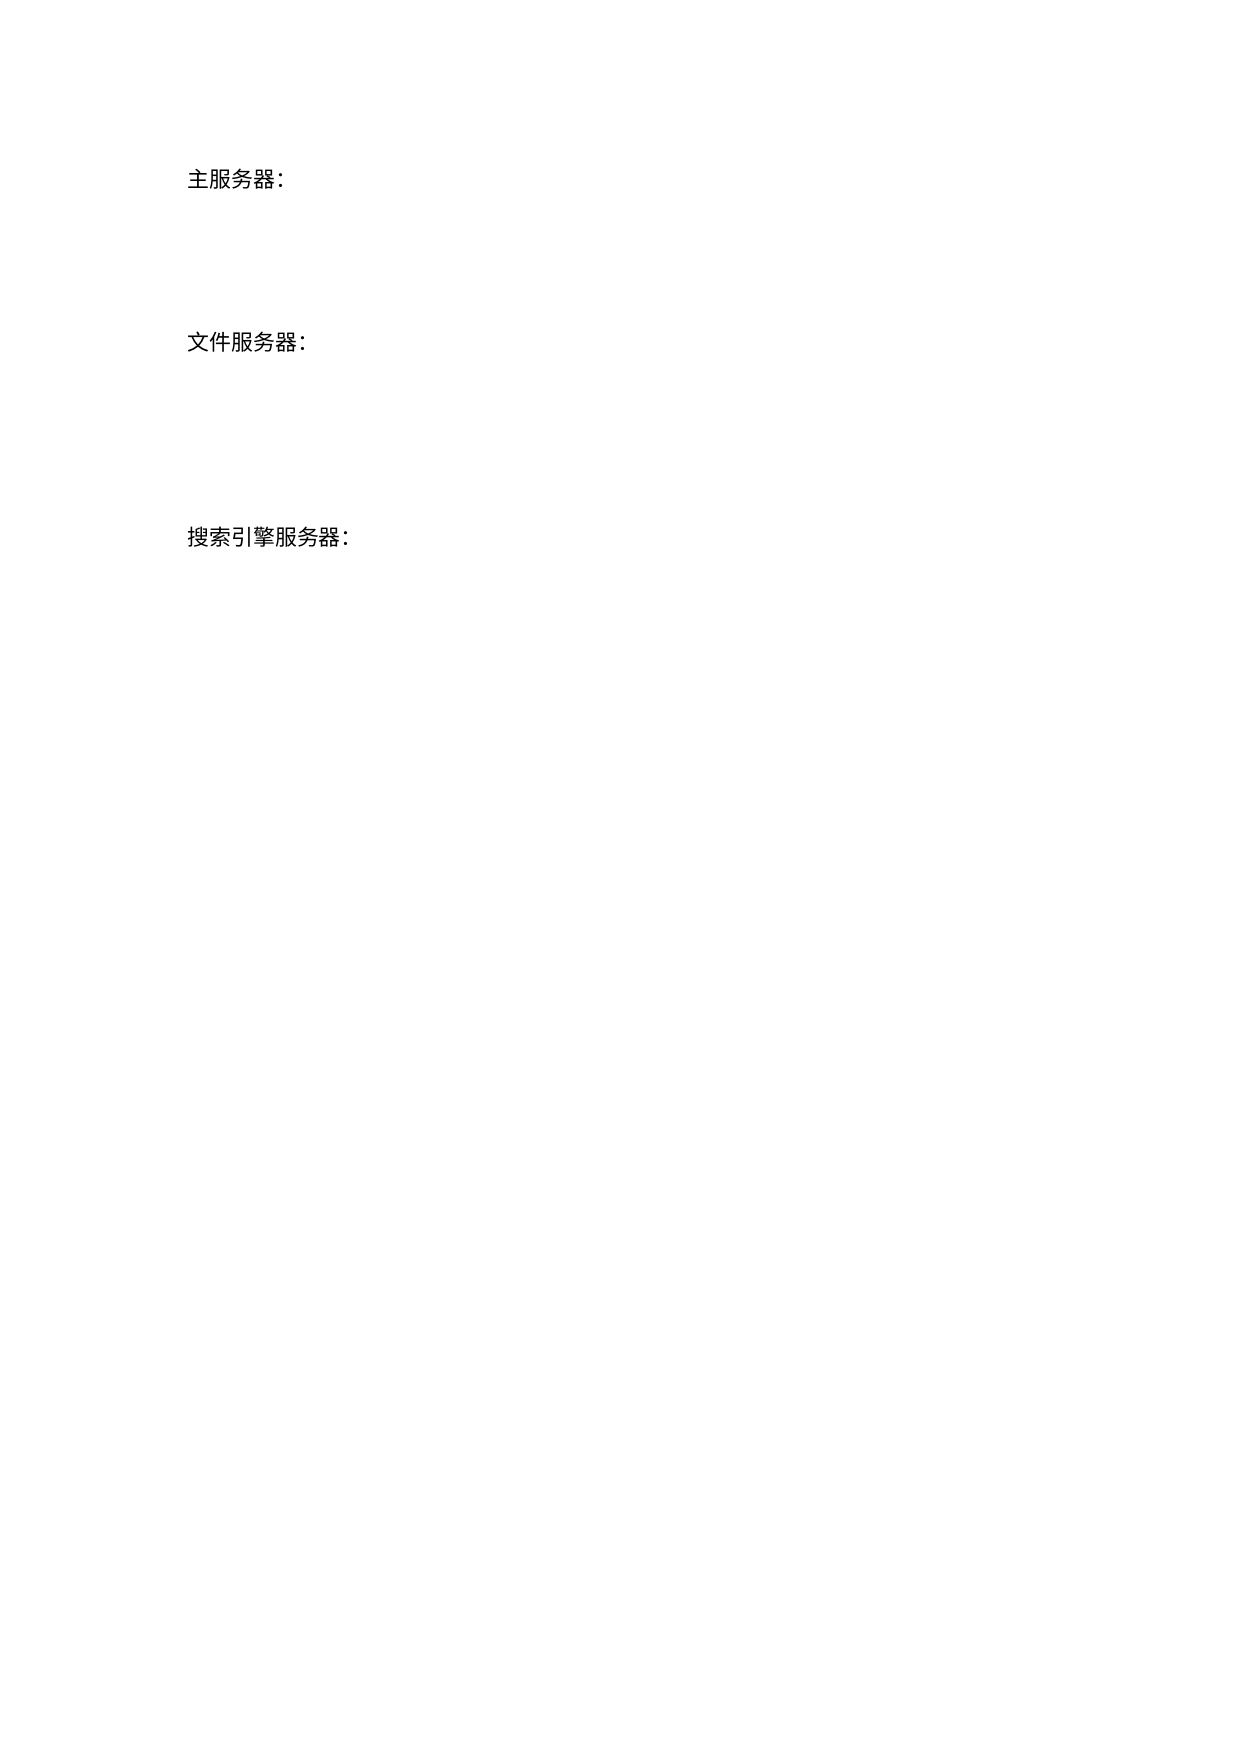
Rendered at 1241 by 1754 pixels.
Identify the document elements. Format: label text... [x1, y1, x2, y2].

text 搜索引擎服务器： [187, 519, 1053, 552]
text 主服务器： [187, 162, 1053, 194]
text 文件服务器： [187, 324, 1053, 357]
